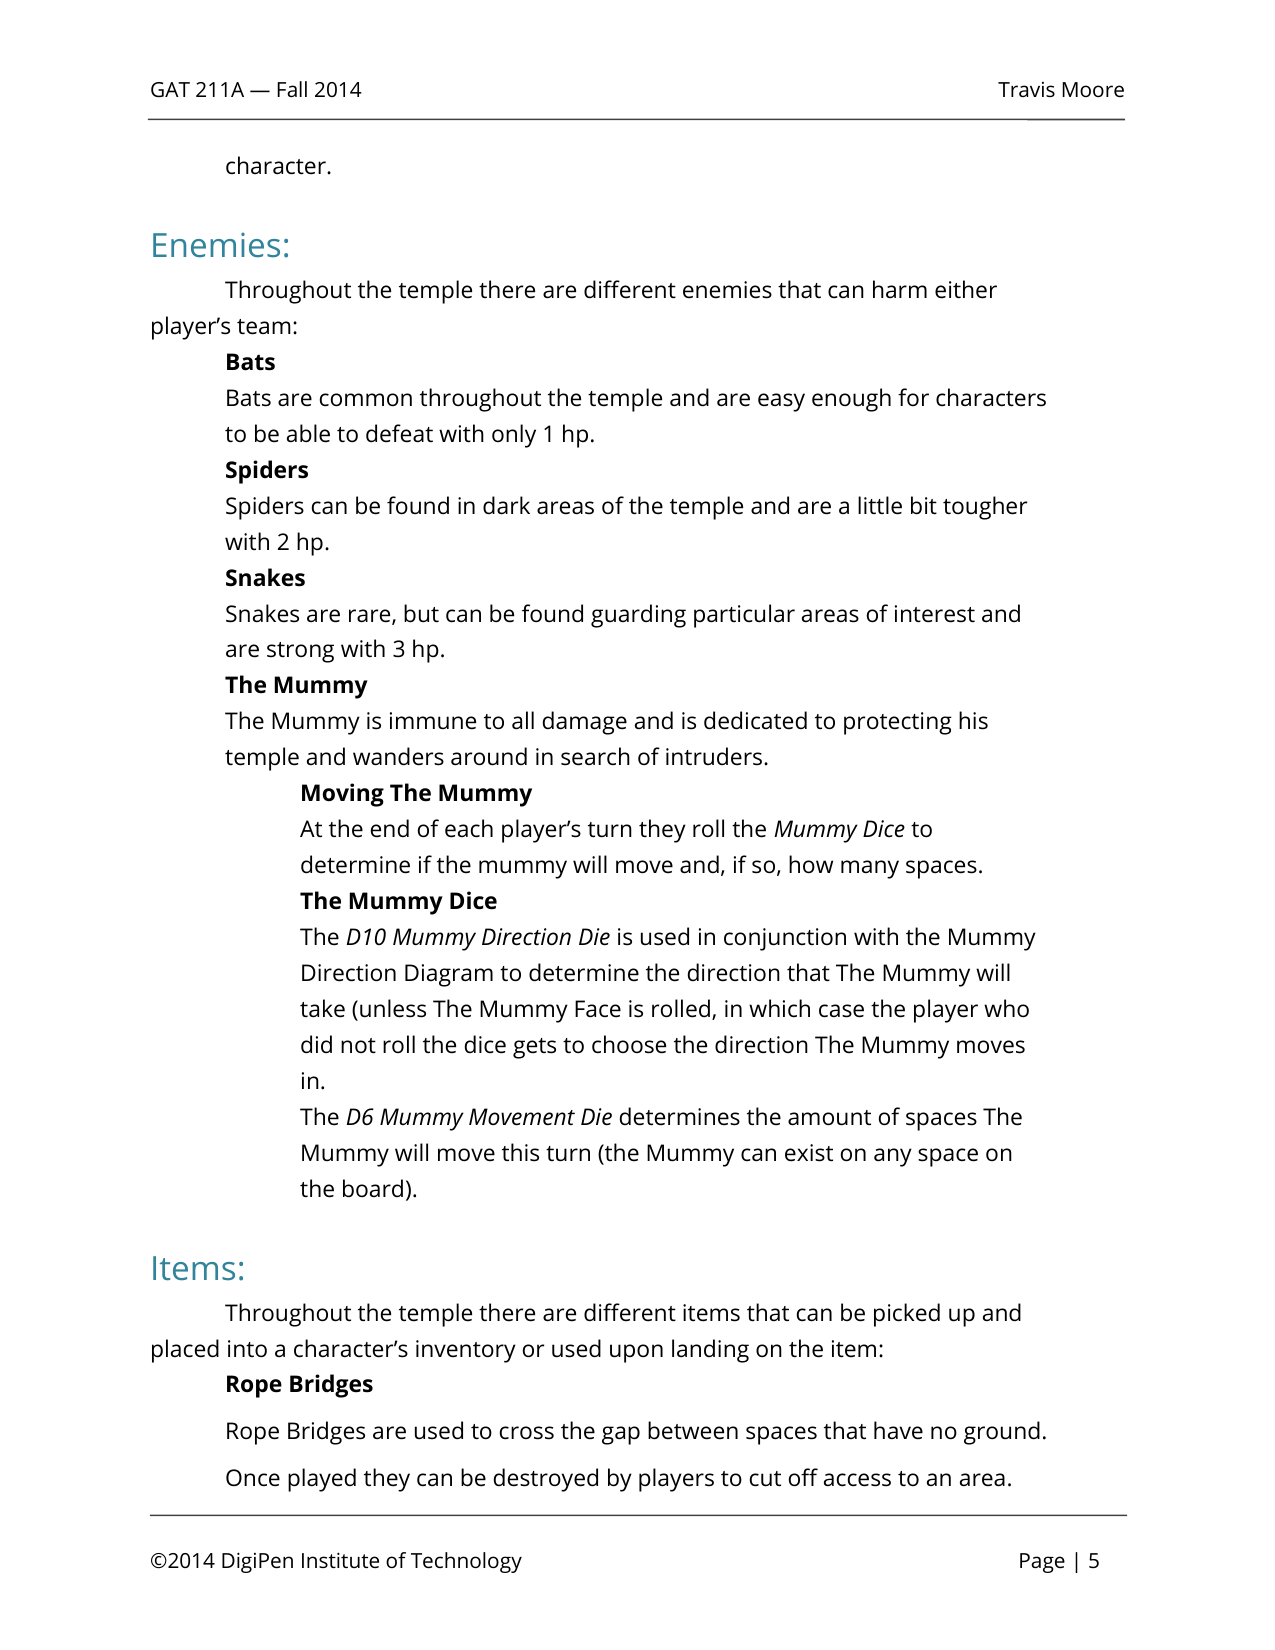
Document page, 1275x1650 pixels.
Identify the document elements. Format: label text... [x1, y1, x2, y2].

text At the end of each player’s turn they roll the Mummy Dice to determine if the mummy will move and, if so, how many spaces. [300, 813, 1050, 880]
text The Mummy Dice [300, 885, 1050, 916]
text Items: [150, 1244, 1125, 1290]
text Enemies: [150, 222, 1125, 267]
text Moving The Mummy [225, 777, 1050, 808]
text Snakes are rare, but can be found guarding particular areas of interest and are strong with 3 hp. [225, 597, 1050, 665]
text The Mummy is immune to all damage and is dedicated to protecting his temple and wanders around in search of intruders. [225, 705, 1050, 772]
text Throughout the temple there are different items that can be picked up and placed into a character’s inventory or used upon landing on the item: [150, 1297, 1050, 1364]
text Snakes [225, 562, 1050, 593]
text The D6 Mummy Movement Die determines the amount of spaces The Mummy will move this turn (the Mummy can exist on any space on the board). [300, 1101, 1050, 1204]
text The Mummy [225, 669, 1050, 701]
text Throughout the temple there are different enemies that can harm either player’s team: [150, 274, 1050, 341]
text Rope Bridges Rope Bridges are used to cross the gap between spaces that have no ground. Once played they can be destroyed by players to cut off access to an area. [225, 1368, 1050, 1493]
text The D10 Mummy Direction Die is used in conjunction with the Mummy Direction Diagram to determine the direction that The Mummy will take (unless The Mummy Face is rolled, in which case the player who did not roll the dice gets to choose the direction The Mummy moves in. [300, 921, 1050, 1096]
text Spiders Spiders can be found in dark areas of the temple and are a little bit tougher with 2 hp. [225, 454, 1050, 557]
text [225, 150, 1050, 181]
text Bats Bats are common throughout the temple and are easy enough for characters to be able to defeat with only 1 hp. [225, 346, 1050, 449]
